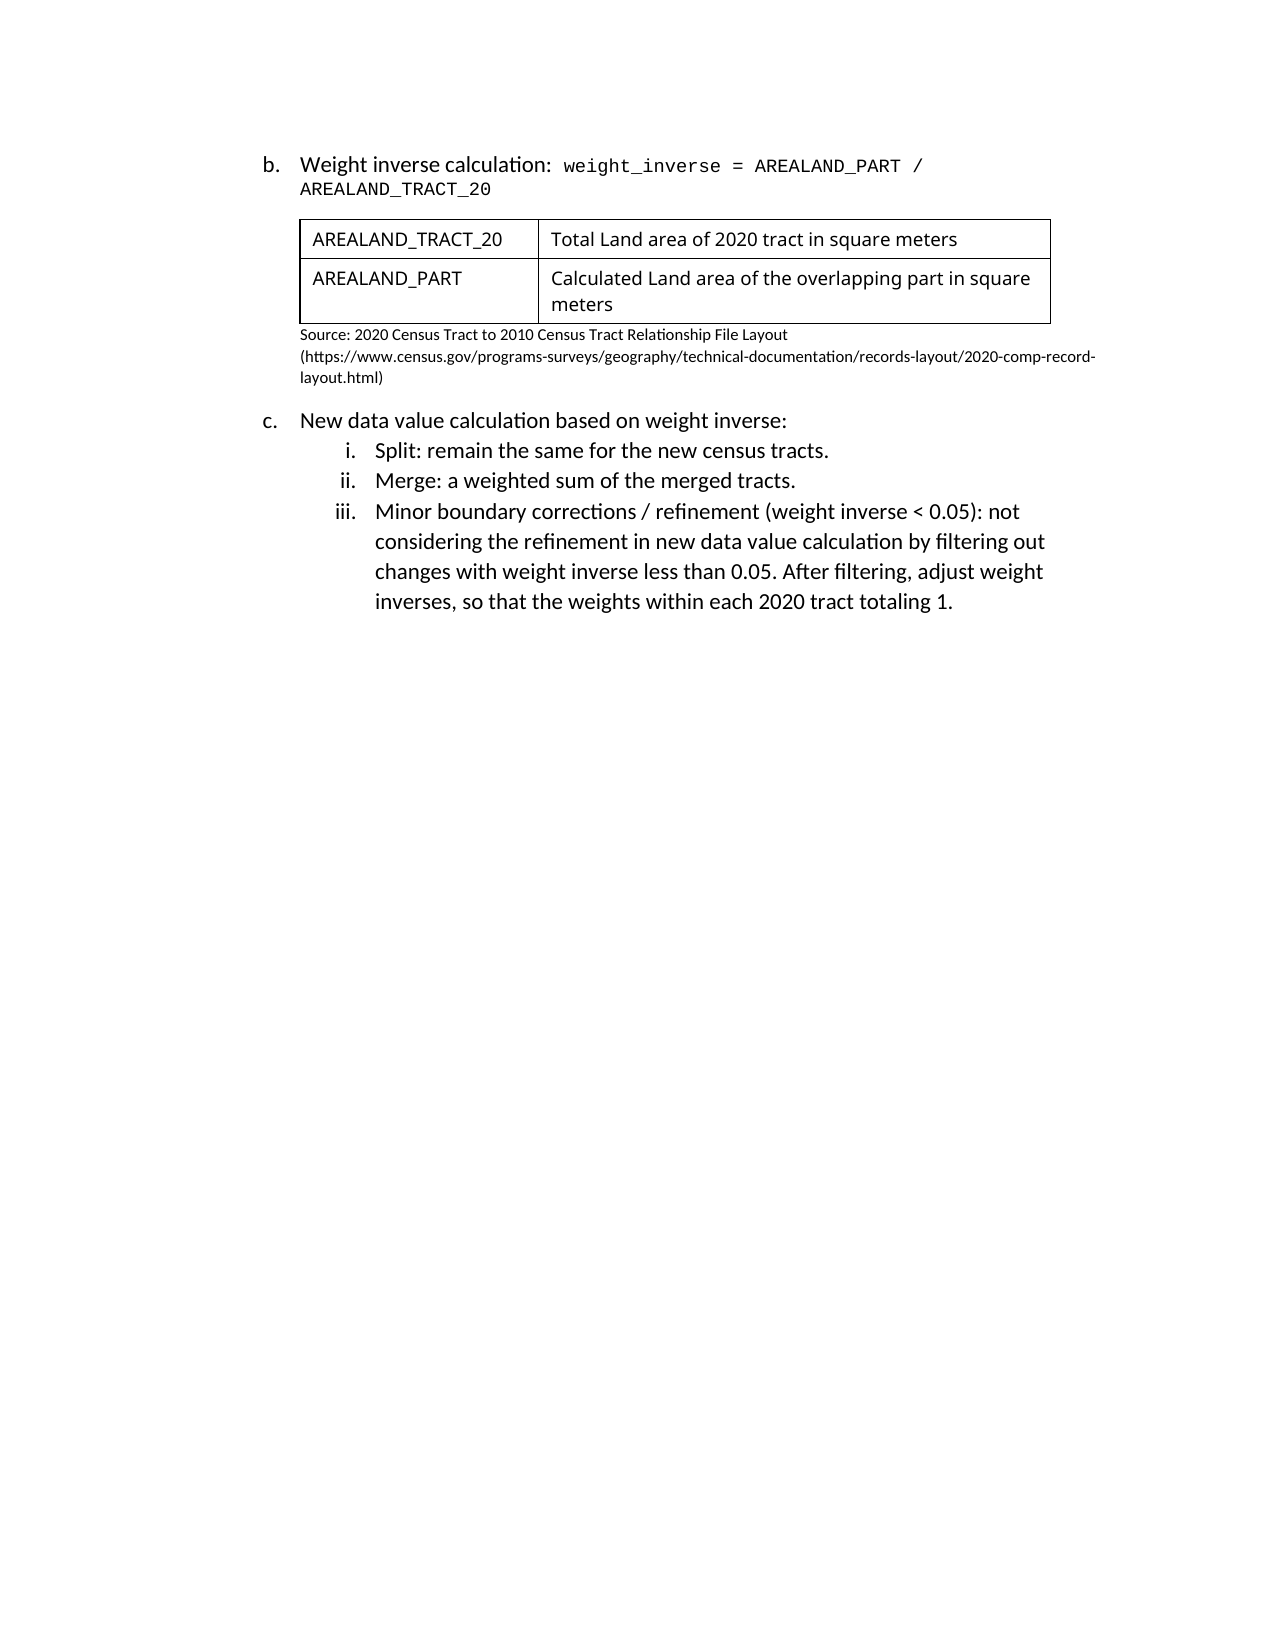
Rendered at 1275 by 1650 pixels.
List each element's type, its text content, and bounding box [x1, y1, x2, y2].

table_cell AREALAND_PART [301, 259, 538, 323]
list Weight inverse calculation: weight_inverse = AREALAND_PART / AREALAND_TRACT_20 [262, 150, 1125, 201]
table_cell Calculated Land area of the overlapping part in square meters [539, 259, 1050, 323]
table_header AREALAND_TRACT_20 [301, 220, 538, 258]
text Source: 2020 Census Tract to 2010 Census Tract Relationship File Layout (https://www.census.gov/programs-surveys/geography/technical-documentation/records-layout/2020-comp-record-layout.html) [300, 324, 1125, 388]
list Merge: a weighted sum of the merged tracts. [356, 467, 1125, 495]
list Split: remain the same for the new census tracts. [356, 436, 1125, 464]
table_header Total Land area of 2020 tract in square meters [539, 220, 1050, 258]
list Minor boundary corrections / refinement (weight inverse < 0.05): not considering the refinement in new data value calculation by filtering out changes with weight inverse less than 0.05. After filtering, adjust weight inverses, so that the weights within each 2020 tract totaling 1. [356, 497, 1125, 616]
list New data value calculation based on weight inverse: [262, 406, 1125, 434]
